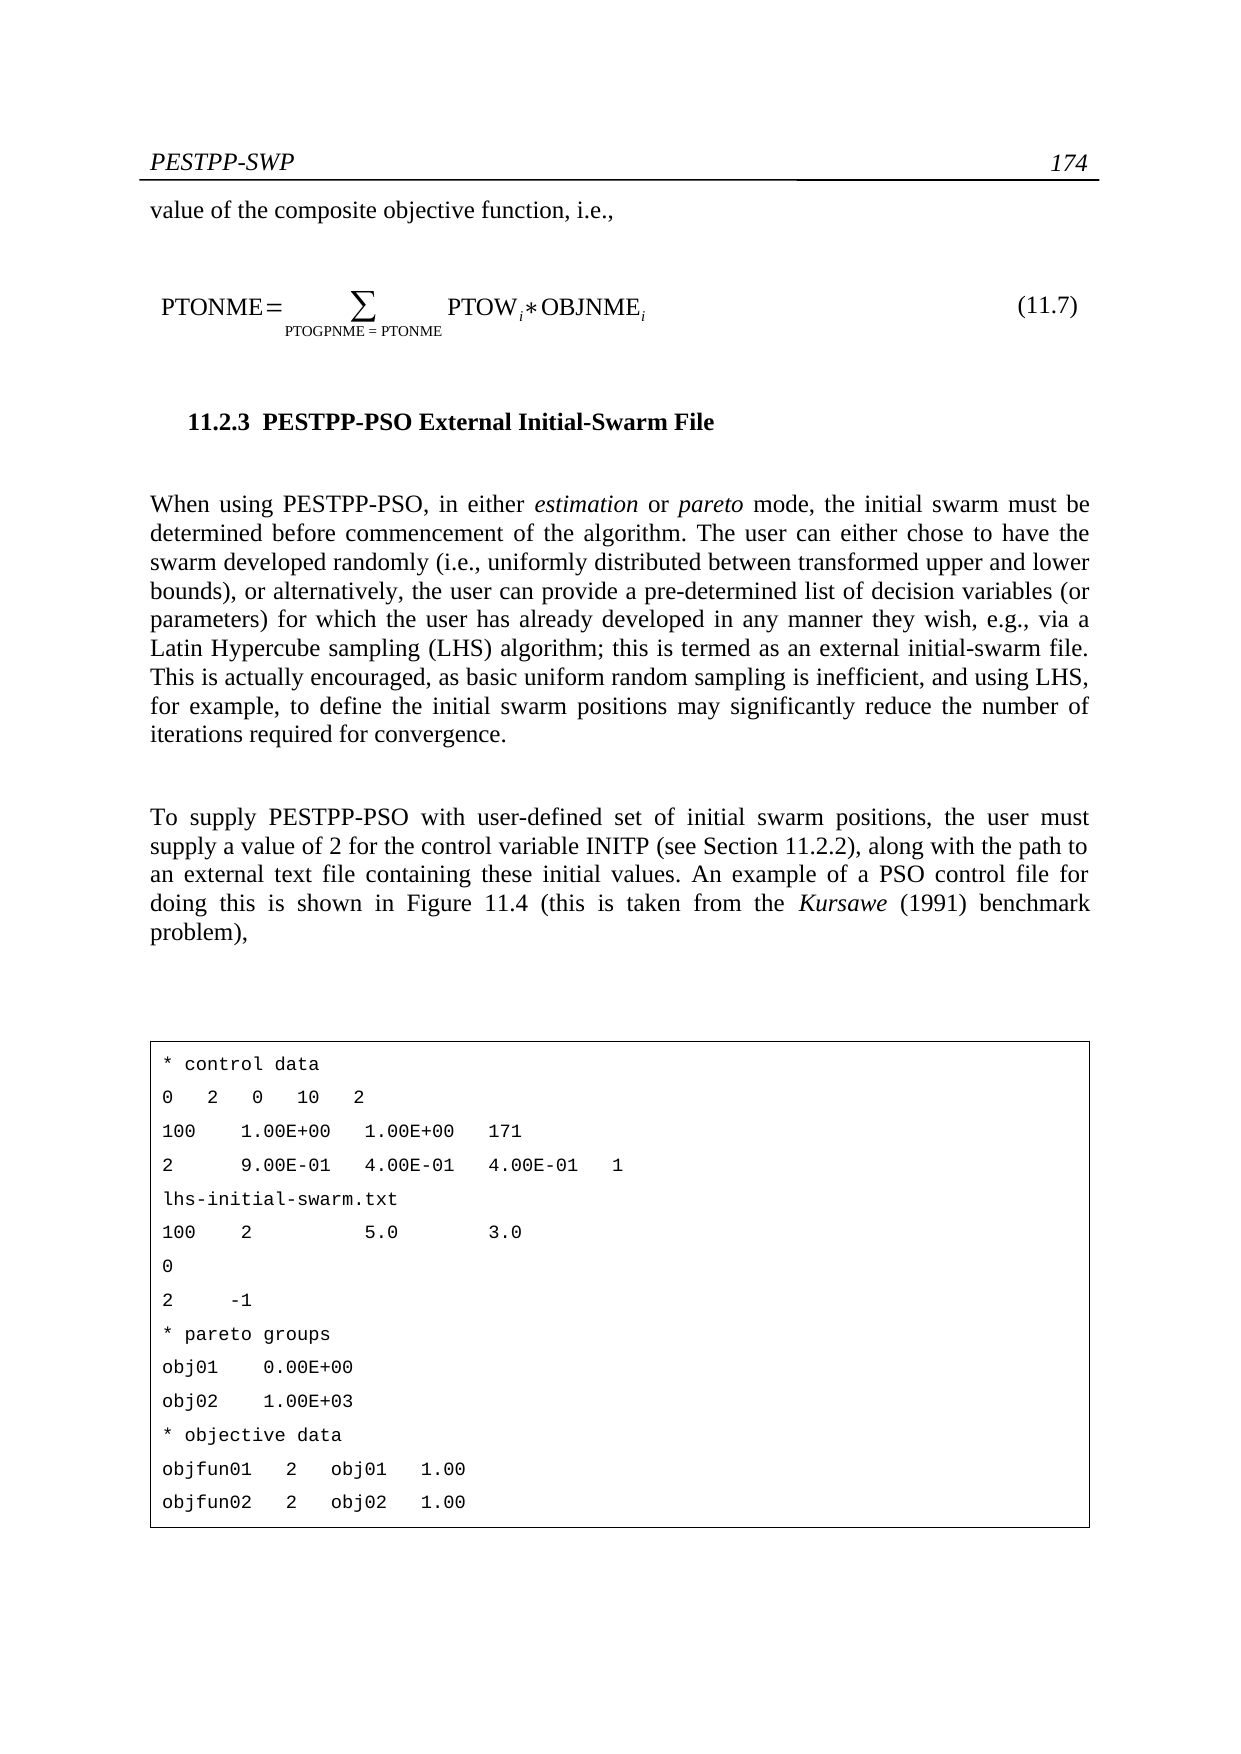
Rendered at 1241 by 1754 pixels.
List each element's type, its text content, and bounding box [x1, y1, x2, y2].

text To supply PESTPP-PSO with user-defined set of initial swarm positions, the user must supply a value of 2 for the control variable INITP (see Section 11.2.2), along with the path to an external text file containing these initial values. An example of a PSO control file for doing this is shown in Figure 11.4 (this is taken from the Kursawe (1991) benchmark problem), [150, 802, 1090, 946]
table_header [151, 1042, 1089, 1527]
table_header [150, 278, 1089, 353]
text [150, 195, 1090, 224]
subtitle PESTPP-PSO External Initial-Swarm File [187, 407, 1090, 436]
text When using PESTPP-PSO, in either estimation or pareto mode, the initial swarm must be determined before commencement of the algorithm. The user can either chose to have the swarm developed randomly (i.e., uniformly distributed between transformed upper and lower bounds), or alternatively, the user can provide a pre-determined list of decision variables (or parameters) for which the user has already developed in any manner they wish, e.g., via a Latin Hypercube sampling (LHS) algorithm; this is termed as an external initial-swarm file. This is actually encouraged, as basic uniform random sampling is inefficient, and using LHS, for example, to define the initial swarm positions may significantly reduce the number of iterations required for convergence. [150, 489, 1090, 748]
